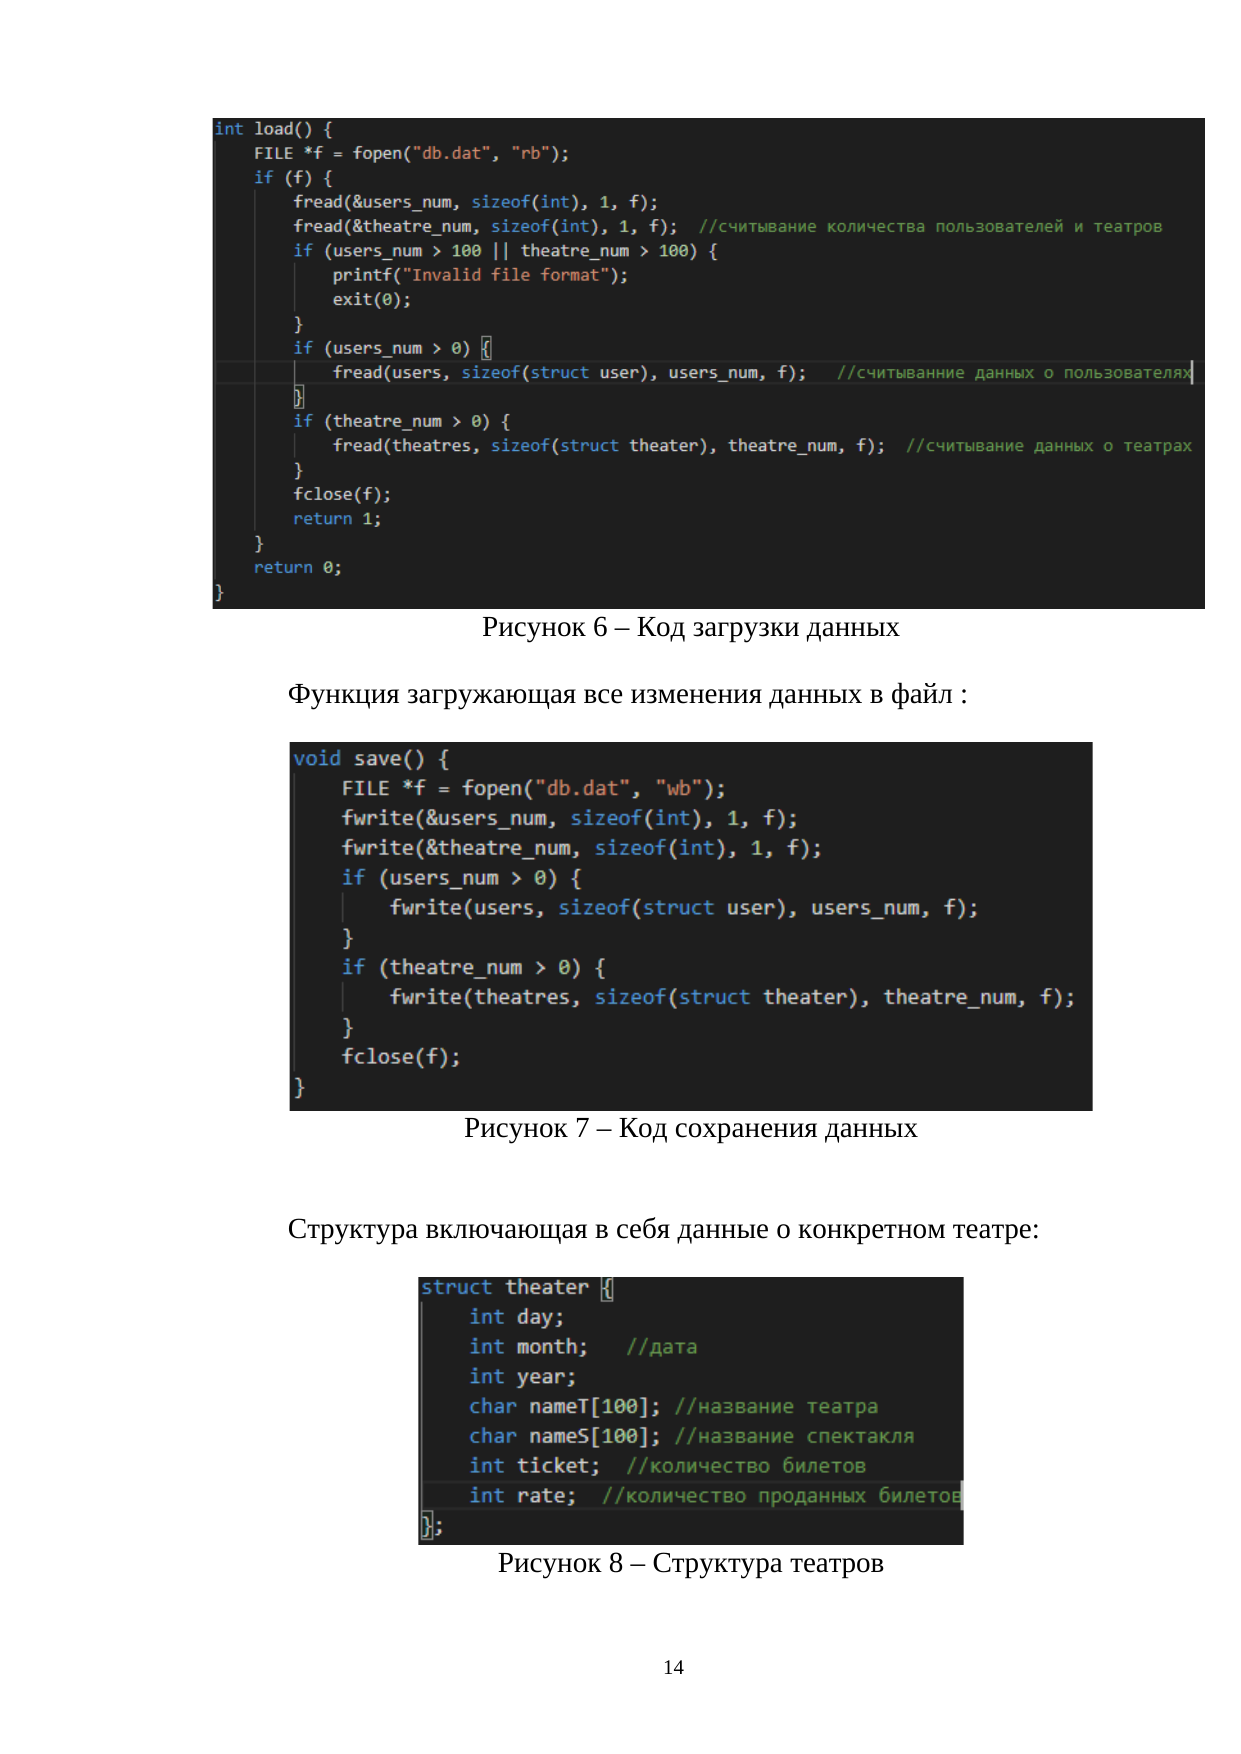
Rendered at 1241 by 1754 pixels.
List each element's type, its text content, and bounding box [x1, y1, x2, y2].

text Рисунок 7 – Код сохранения данных [213, 1110, 1169, 1144]
text Рисунок 8 – Структура театров [213, 1545, 1169, 1578]
picture [289, 742, 1093, 1111]
text Рисунок 6 – Код загрузки данных [213, 609, 1169, 642]
text Структура включающая в себя данные о конкретном театре: [288, 1211, 1169, 1244]
text Функция загружающая все изменения данных в файл : [288, 676, 1169, 709]
picture [212, 118, 1205, 609]
picture [418, 1277, 964, 1545]
